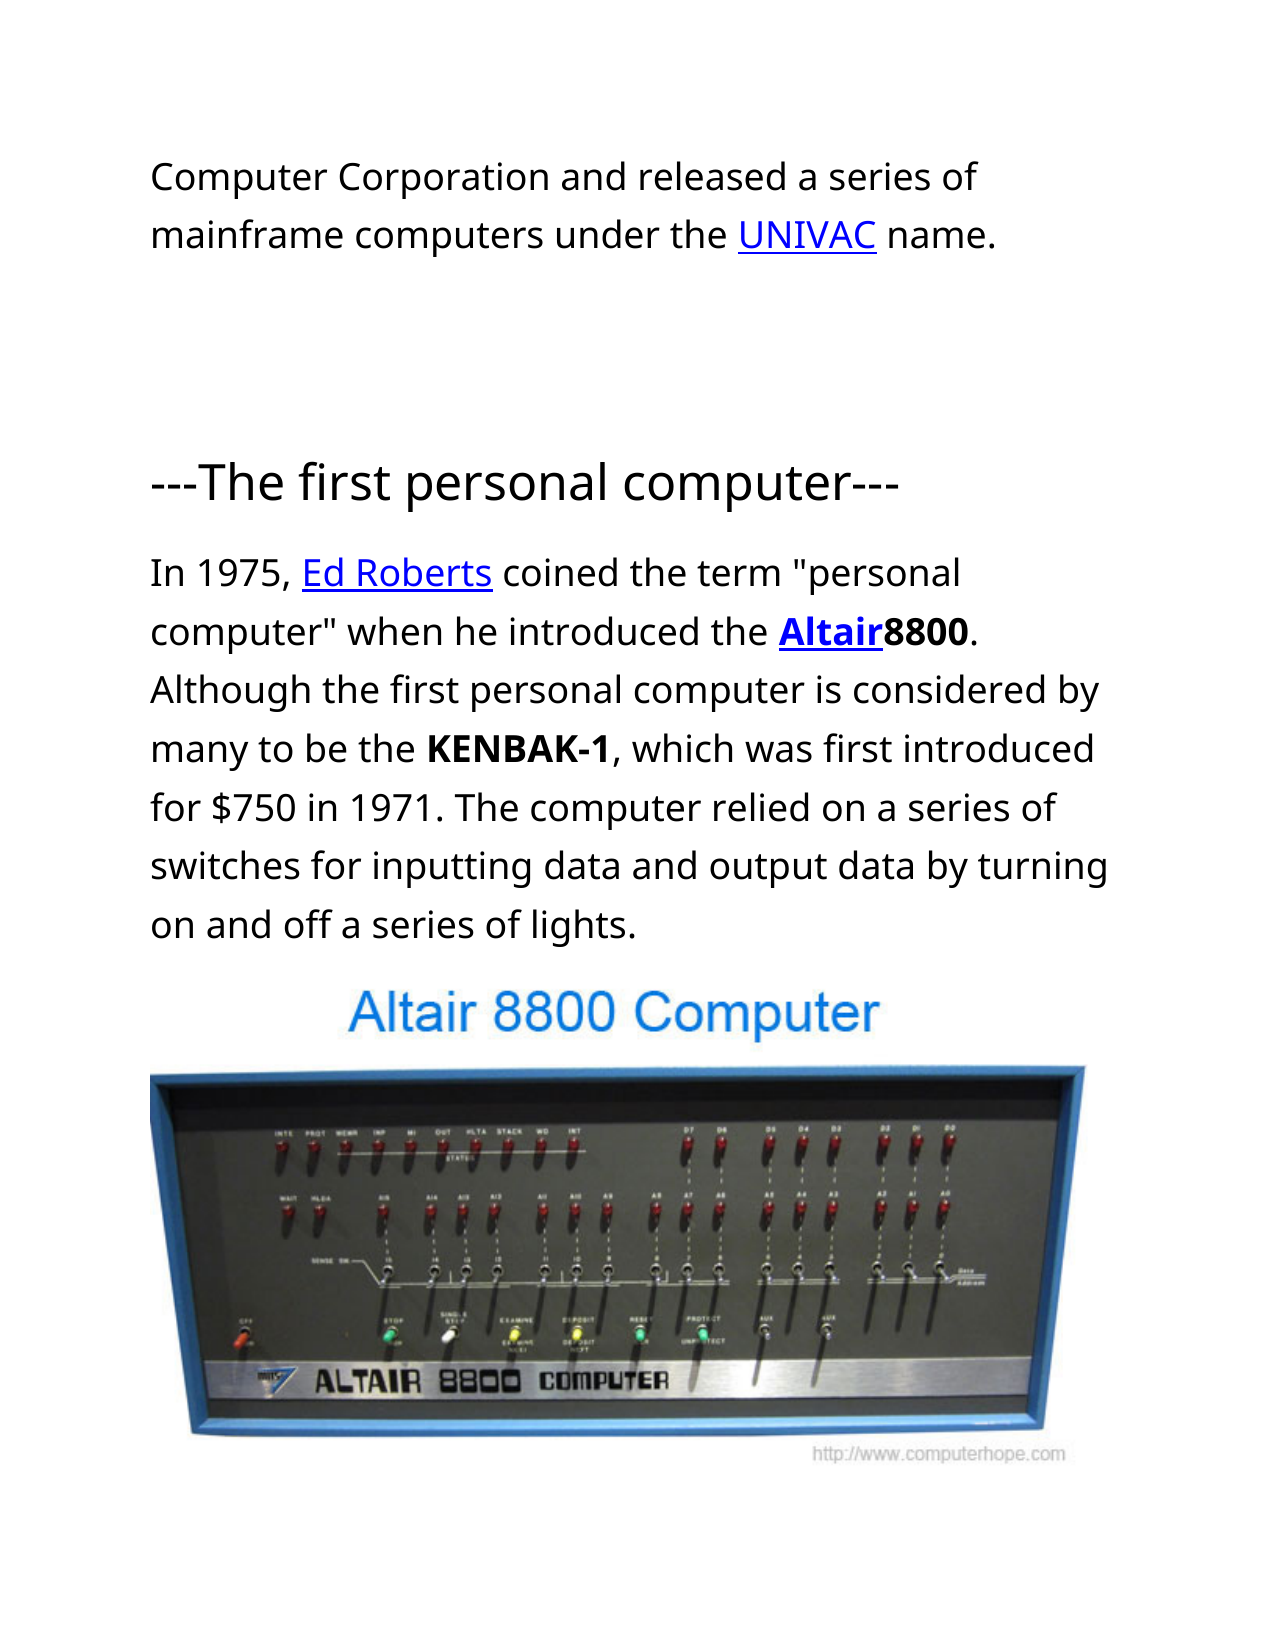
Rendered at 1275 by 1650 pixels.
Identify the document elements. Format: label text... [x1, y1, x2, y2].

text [150, 150, 1125, 260]
text In 1975, Ed Roberts coined the term "personal computer" when he introduced the Altair8800. Although the first personal computer is considered by many to be the KENBAK-1, which was first introduced for $750 in 1971. The computer relied on a series of switches for inputting data and output data by turning on and off a series of lights. [150, 546, 1125, 949]
picture [150, 977, 1088, 1481]
text ---The first personal computer--- [150, 447, 1125, 515]
